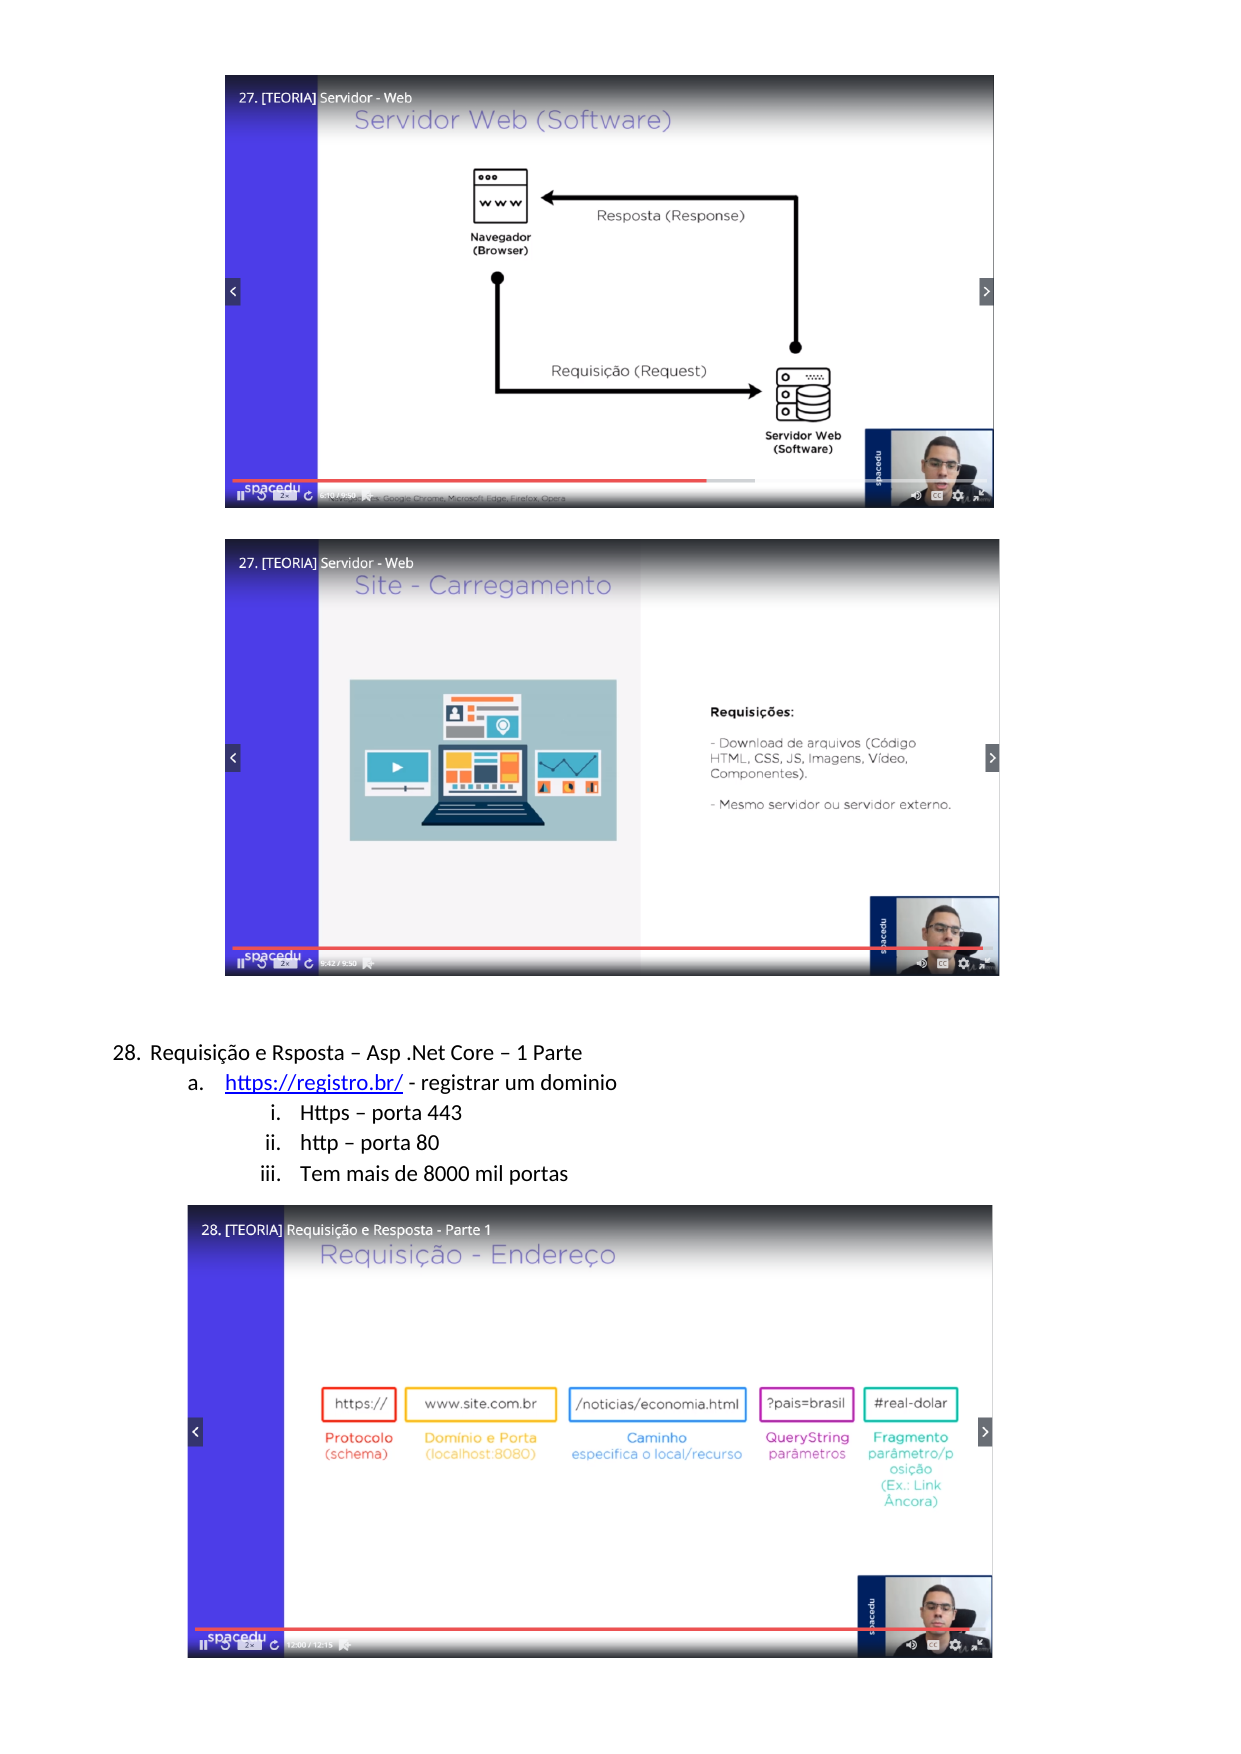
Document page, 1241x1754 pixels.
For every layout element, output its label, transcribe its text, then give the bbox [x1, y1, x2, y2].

list Tem mais de 8000 mil portas [281, 1159, 1165, 1187]
list Requisição e Rsposta – Asp .Net Core – 1 Parte [112, 1038, 1165, 1066]
list http – porta 80 [281, 1128, 1165, 1156]
picture [187, 1205, 993, 1658]
list Https – porta 443 [281, 1098, 1165, 1126]
picture [225, 75, 994, 508]
picture [225, 539, 1000, 976]
list https://registro.br/ - registrar um dominio [187, 1068, 1165, 1096]
